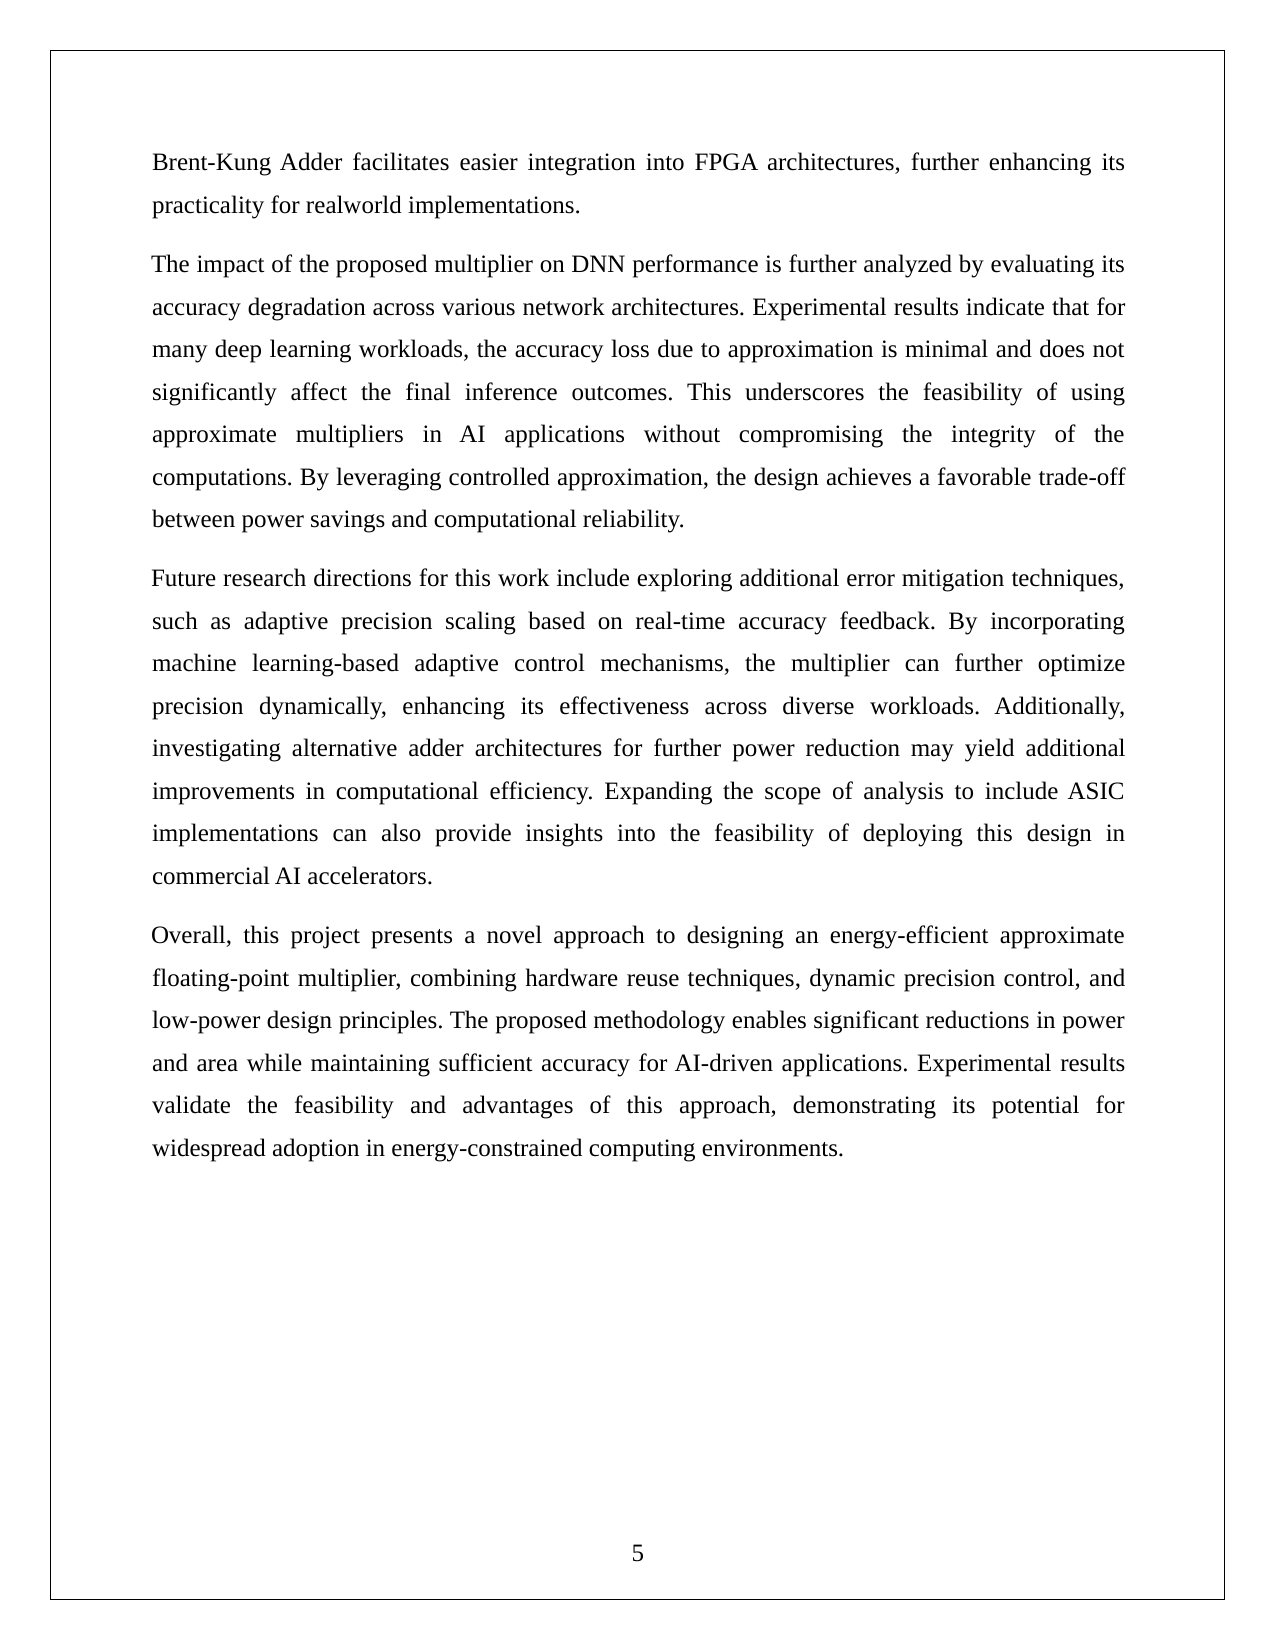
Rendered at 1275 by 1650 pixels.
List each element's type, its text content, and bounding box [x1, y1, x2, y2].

text The impact of the proposed multiplier on DNN performance is further analyzed by evaluating its accuracy degradation across various network architectures. Experimental results indicate that for many deep learning workloads, the accuracy loss due to approximation is minimal and does not significantly affect the final inference outcomes. This underscores the feasibility of using approximate multipliers in AI applications without compromising the integrity of the computations. By leveraging controlled approximation, the design achieves a favorable trade-off between power savings and computational reliability. [151, 249, 1126, 533]
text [151, 147, 1126, 219]
text Future research directions for this work include exploring additional error mitigation techniques, such as adaptive precision scaling based on real-time accuracy feedback. By incorporating machine learning-based adaptive control mechanisms, the multiplier can further optimize precision dynamically, enhancing its effectiveness across diverse workloads. Additionally, investigating alternative adder architectures for further power reduction may yield additional improvements in computational efficiency. Expanding the scope of analysis to include ASIC implementations can also provide insights into the feasibility of deploying this design in commercial AI accelerators. [151, 563, 1126, 890]
text Overall, this project presents a novel approach to designing an energy-efficient approximate floating-point multiplier, combining hardware reuse techniques, dynamic precision control, and low-power design principles. The proposed methodology enables significant reductions in power and area while maintaining sufficient accuracy for AI-driven applications. Experimental results validate the feasibility and advantages of this approach, demonstrating its potential for widespread adoption in energy-constrained computing environments. [151, 920, 1126, 1161]
